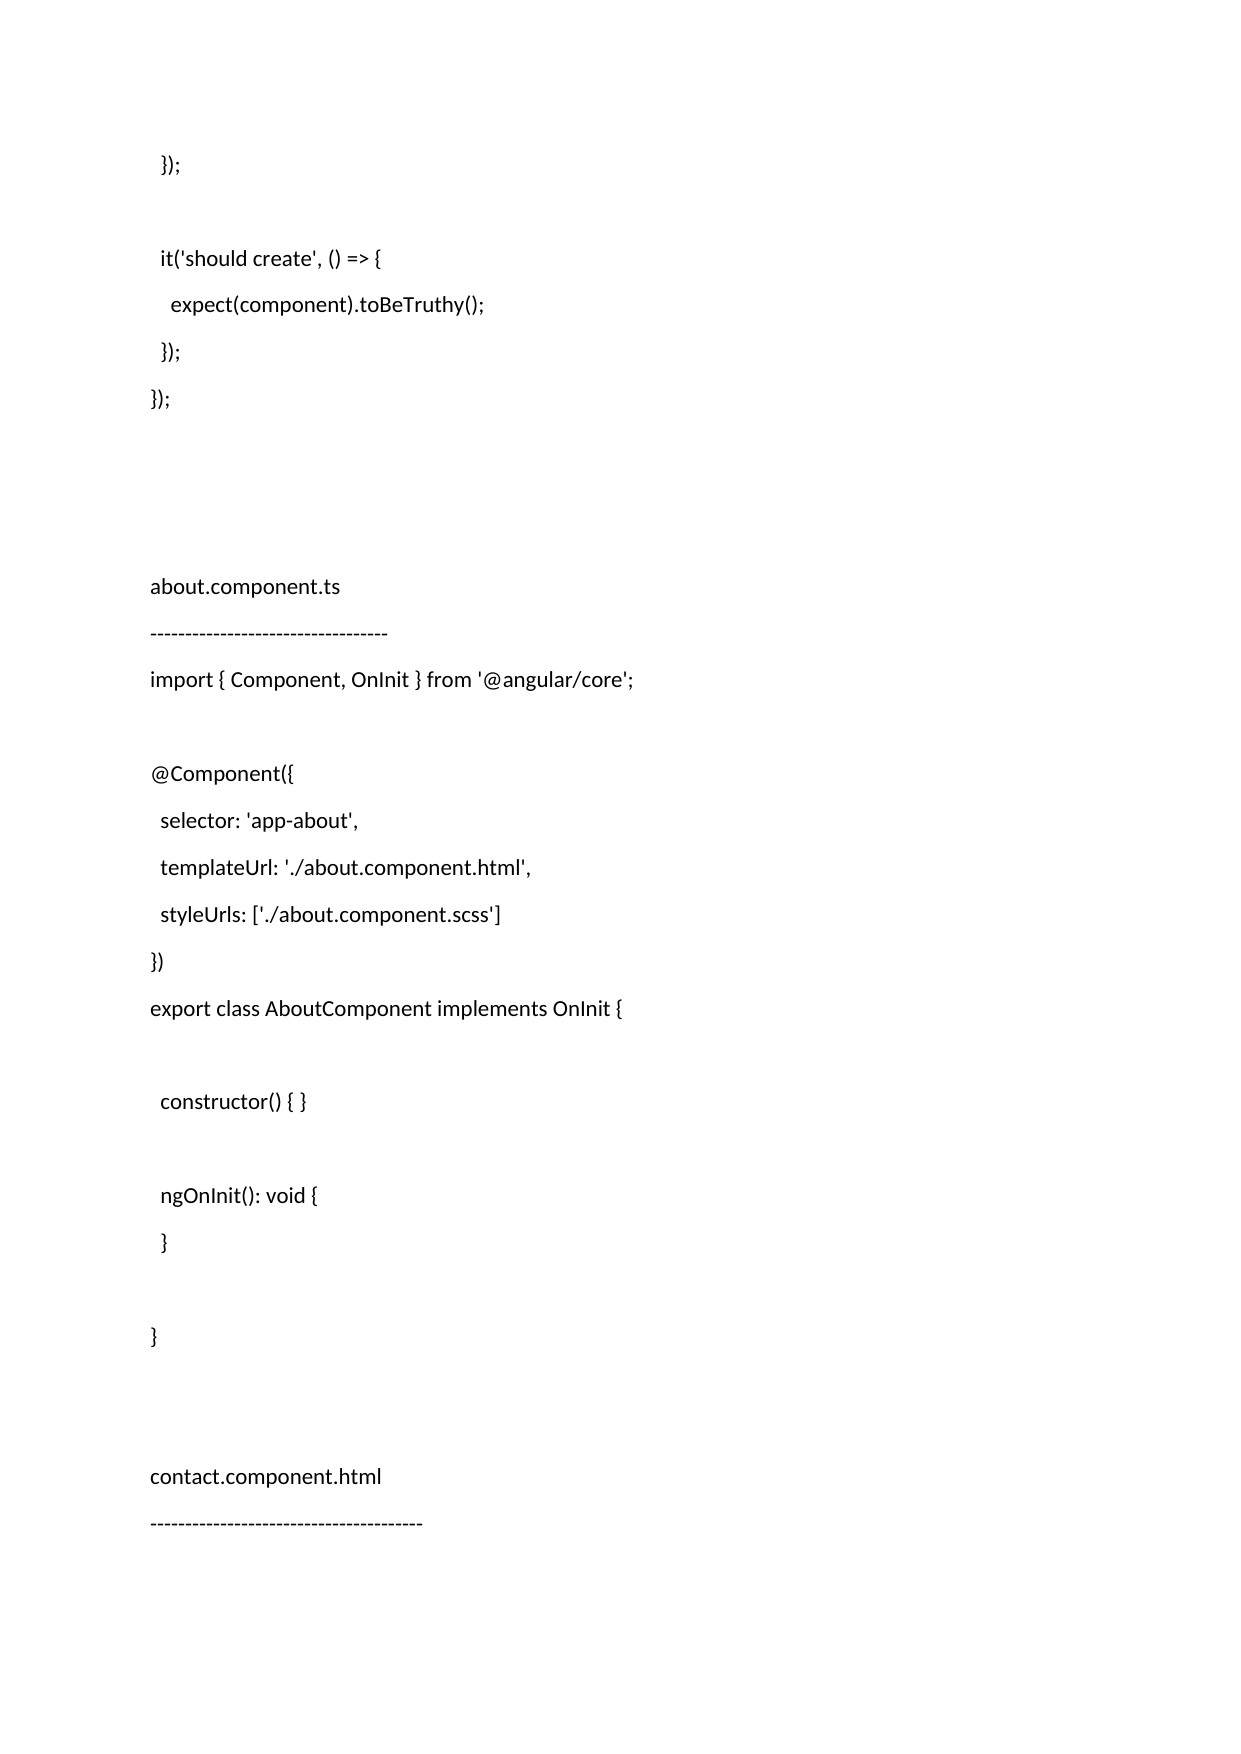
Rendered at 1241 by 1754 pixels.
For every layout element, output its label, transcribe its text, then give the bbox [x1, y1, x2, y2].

text @Component({ [150, 759, 1090, 787]
text ---------------------------------- [150, 619, 1090, 647]
text contact.component.html [150, 1462, 1090, 1491]
text styleUrls: ['./about.component.scss'] [150, 900, 1090, 928]
text }); [150, 337, 1090, 366]
text }); [150, 384, 1090, 412]
text constructor() { } [150, 1087, 1090, 1116]
text selector: 'app-about', [150, 806, 1090, 834]
text import { Component, OnInit } from '@angular/core'; [150, 666, 1090, 694]
text export class AboutComponent implements OnInit { [150, 994, 1090, 1022]
text expect(component).toBeTruthy(); [150, 291, 1090, 319]
text it('should create', () => { [150, 244, 1090, 272]
text ngOnInit(): void { [150, 1181, 1090, 1209]
text }) [150, 947, 1090, 975]
text }); [150, 150, 1090, 178]
text about.component.ts [150, 572, 1090, 600]
text templateUrl: './about.component.html', [150, 853, 1090, 881]
text } [150, 1322, 1090, 1350]
text --------------------------------------- [150, 1509, 1090, 1537]
text } [150, 1228, 1090, 1256]
